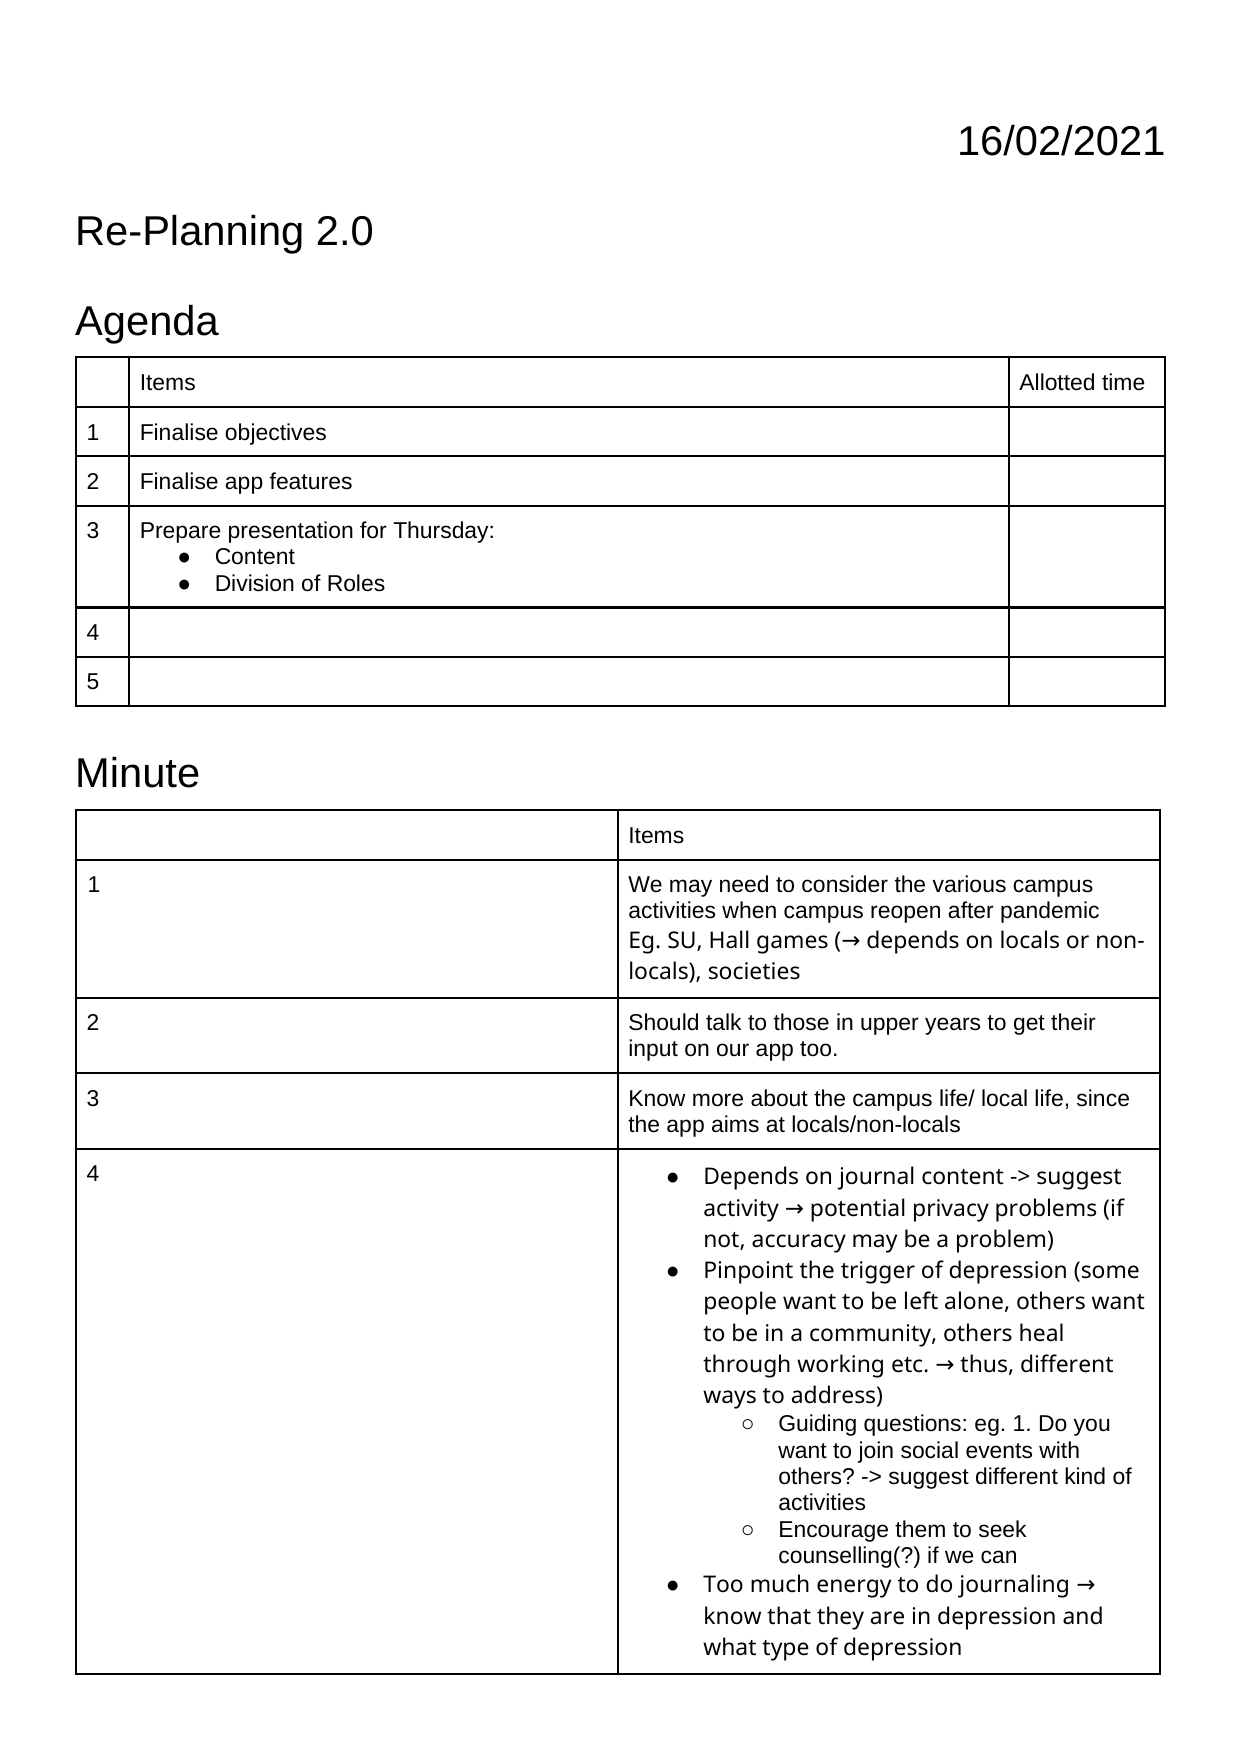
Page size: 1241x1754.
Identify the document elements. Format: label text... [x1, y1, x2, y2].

subtitle 16/02/2021 [75, 117, 1165, 164]
table_header Items [130, 358, 1008, 406]
table_cell [130, 609, 1008, 656]
table_header [77, 811, 617, 858]
table_cell Should talk to those in upper years to get their input on our app too. [619, 999, 1159, 1072]
table_cell 4 [77, 609, 128, 656]
table_header Allotted time [1010, 358, 1164, 406]
subtitle Re-Planning 2.0 [75, 206, 1165, 254]
table_cell Prepare presentation for Thursday: Content Division of Roles [130, 507, 1008, 606]
table_cell [1010, 457, 1164, 504]
table_cell [1010, 507, 1164, 606]
table_cell 1 [77, 408, 128, 455]
table_cell 3 [77, 507, 128, 606]
table_cell 4 [77, 1150, 617, 1673]
subtitle Minute [75, 749, 1165, 797]
table_cell [1010, 408, 1164, 455]
table_cell [1010, 609, 1164, 656]
table_cell 1 [77, 861, 617, 997]
table_cell 3 [77, 1074, 617, 1148]
table_cell 2 [77, 999, 617, 1072]
table_cell 5 [77, 658, 128, 705]
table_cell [619, 1150, 1159, 1673]
table_cell Finalise objectives [130, 408, 1008, 455]
table_cell Know more about the campus life/ local life, since the app aims at locals/non-locals [619, 1074, 1159, 1148]
table_cell [1010, 658, 1164, 705]
subtitle Agenda [75, 296, 1165, 344]
table_cell Finalise app features [130, 457, 1008, 504]
table_cell 2 [77, 457, 128, 504]
table_cell [130, 658, 1008, 705]
table_cell We may need to consider the various campus activities when campus reopen after pandemic Eg. SU, Hall games (→ depends on locals or non-locals), societies [619, 861, 1159, 997]
table_header Items [619, 811, 1159, 858]
table_header [77, 358, 128, 406]
